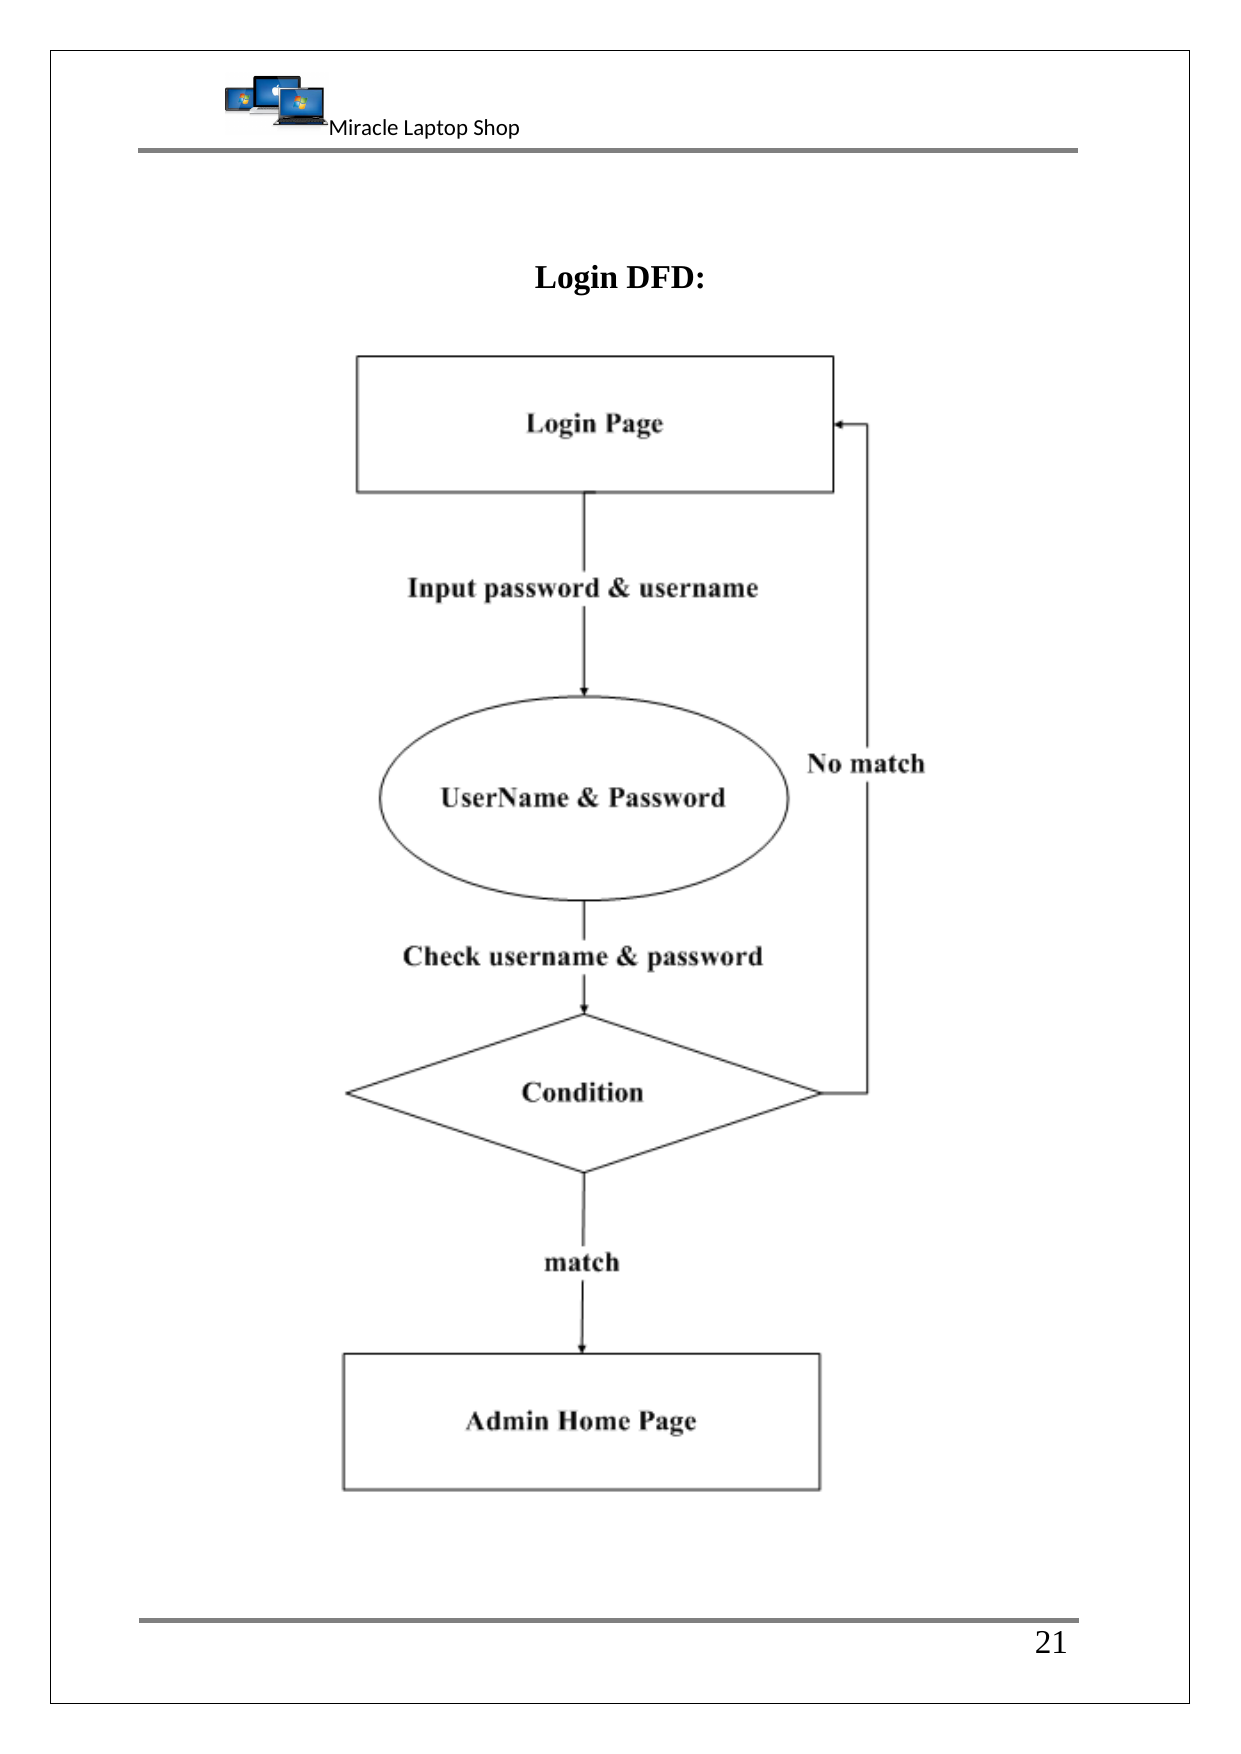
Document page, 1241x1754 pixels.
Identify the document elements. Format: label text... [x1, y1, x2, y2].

text Login DFD: [150, 257, 1090, 296]
picture [150, 322, 968, 1588]
picture [225, 72, 329, 135]
